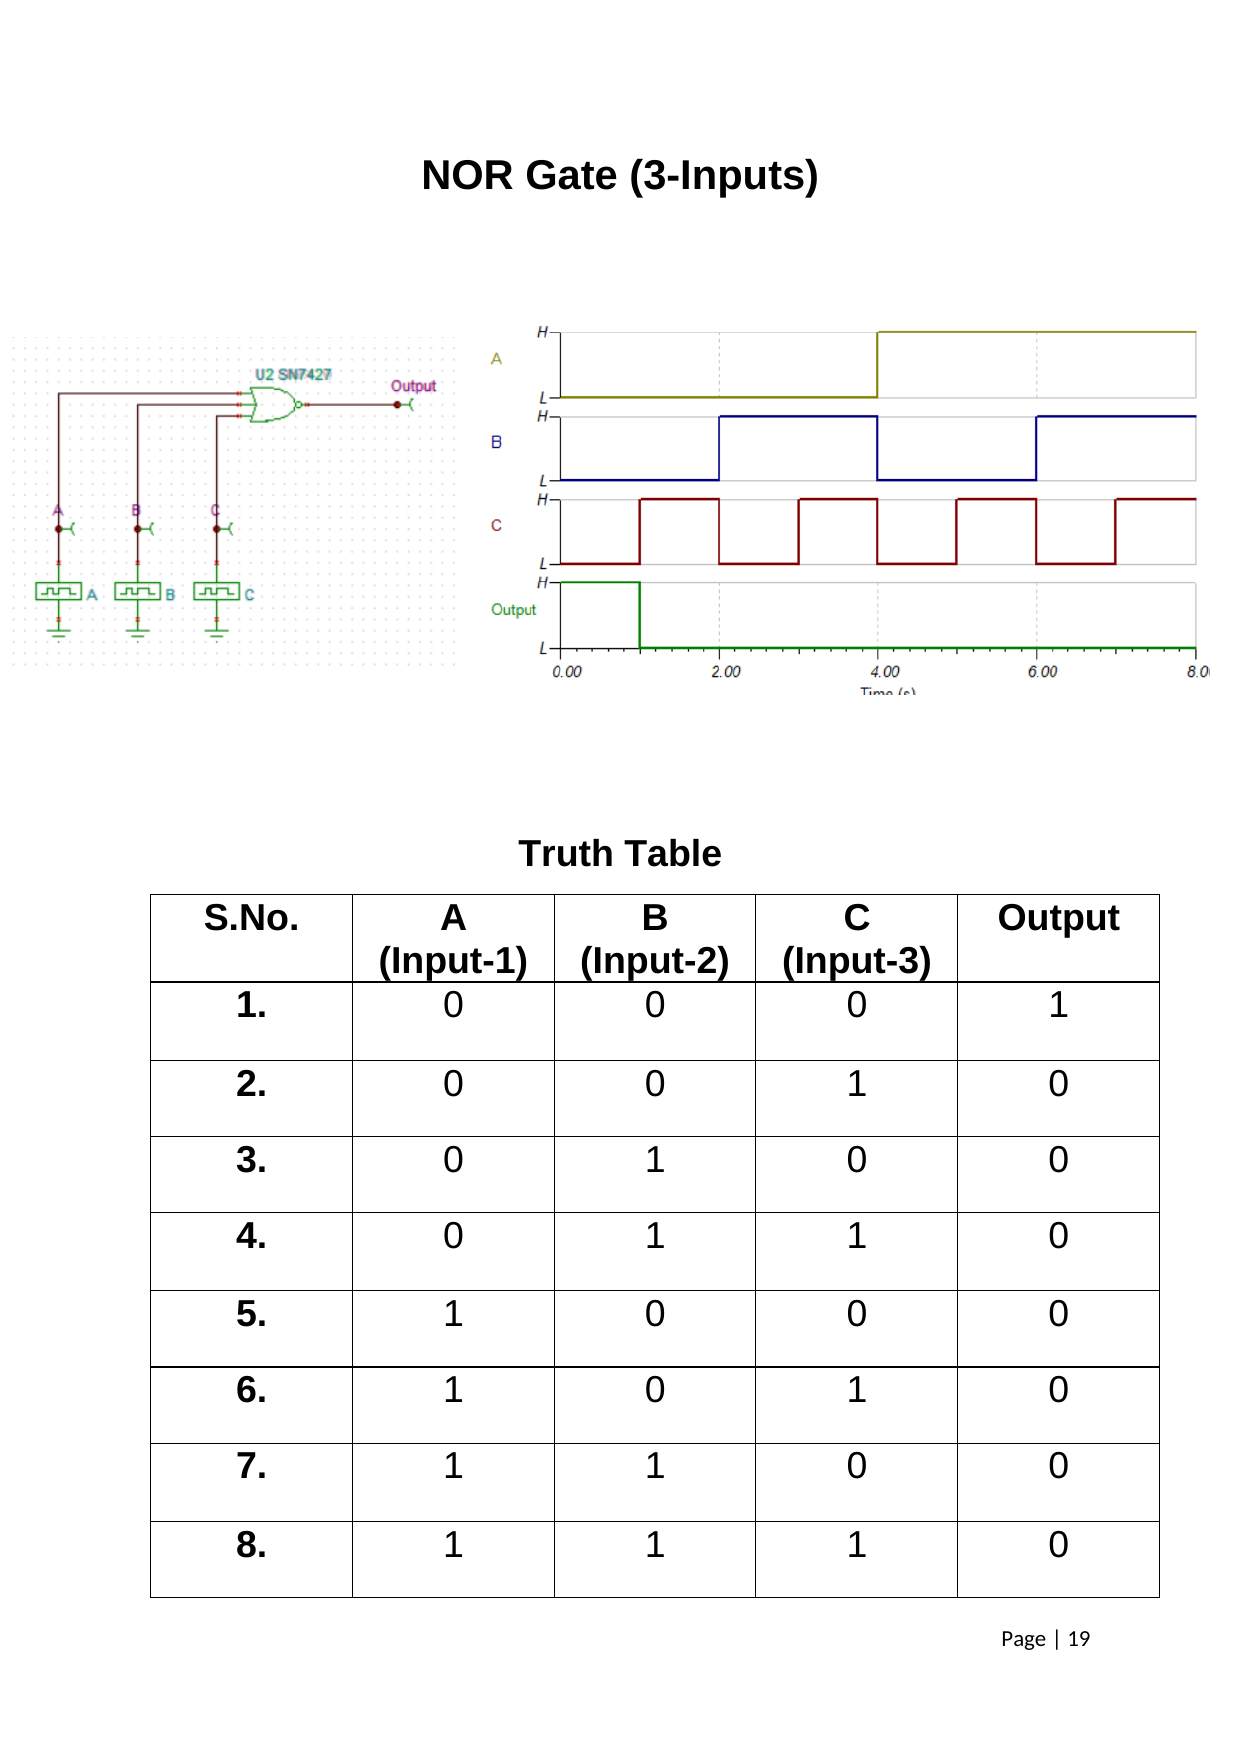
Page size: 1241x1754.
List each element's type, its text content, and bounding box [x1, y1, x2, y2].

table_cell 2. [151, 1061, 352, 1136]
table_cell 1 [353, 1522, 554, 1597]
table_cell 1 [555, 1444, 755, 1521]
table_header Output [958, 895, 1159, 981]
table_cell 0 [958, 1522, 1159, 1597]
table_cell 0 [958, 1291, 1159, 1366]
table_cell 0 [353, 1061, 554, 1136]
table_cell 1 [756, 1368, 957, 1443]
table_cell 1 [353, 1444, 554, 1521]
table_cell 1 [353, 1368, 554, 1443]
table_cell 0 [555, 983, 755, 1060]
table_cell 1 [756, 1522, 957, 1597]
table_cell 1 [958, 983, 1159, 1060]
picture [5, 337, 458, 666]
table_cell 1 [756, 1061, 957, 1136]
table_cell 5. [151, 1291, 352, 1366]
table_cell 0 [958, 1368, 1159, 1443]
table_cell 0 [958, 1061, 1159, 1136]
table_cell 0 [756, 983, 957, 1060]
table_cell 0 [353, 1213, 554, 1290]
table_cell 1 [555, 1213, 755, 1290]
table_cell 1 [756, 1213, 957, 1290]
table_cell 4. [151, 1213, 352, 1290]
table_cell 8. [151, 1522, 352, 1597]
table_cell 1 [353, 1291, 554, 1366]
text Truth Table [150, 831, 1090, 874]
table_cell 0 [958, 1213, 1159, 1290]
table_header S.No. [151, 895, 352, 981]
table_cell 1 [555, 1137, 755, 1212]
table_header A (Input-1) [353, 895, 554, 981]
table_cell 0 [958, 1137, 1159, 1212]
table_header C (Input-3) [756, 895, 957, 981]
table_cell 0 [353, 983, 554, 1060]
table_cell 1 [555, 1522, 755, 1597]
text NOR Gate (3-Inputs) [150, 150, 1090, 198]
table_cell 0 [353, 1137, 554, 1212]
table_cell 0 [756, 1137, 957, 1212]
picture [487, 318, 1209, 694]
table_cell 0 [756, 1444, 957, 1521]
table_cell 7. [151, 1444, 352, 1521]
table_cell 0 [555, 1291, 755, 1366]
table_header B (Input-2) [555, 895, 755, 981]
table_cell 0 [756, 1291, 957, 1366]
table_cell 1. [151, 983, 352, 1060]
table_cell 3. [151, 1137, 352, 1212]
table_cell 0 [555, 1061, 755, 1136]
table_cell 6. [151, 1368, 352, 1443]
table_cell 0 [555, 1368, 755, 1443]
table_cell 0 [958, 1444, 1159, 1521]
